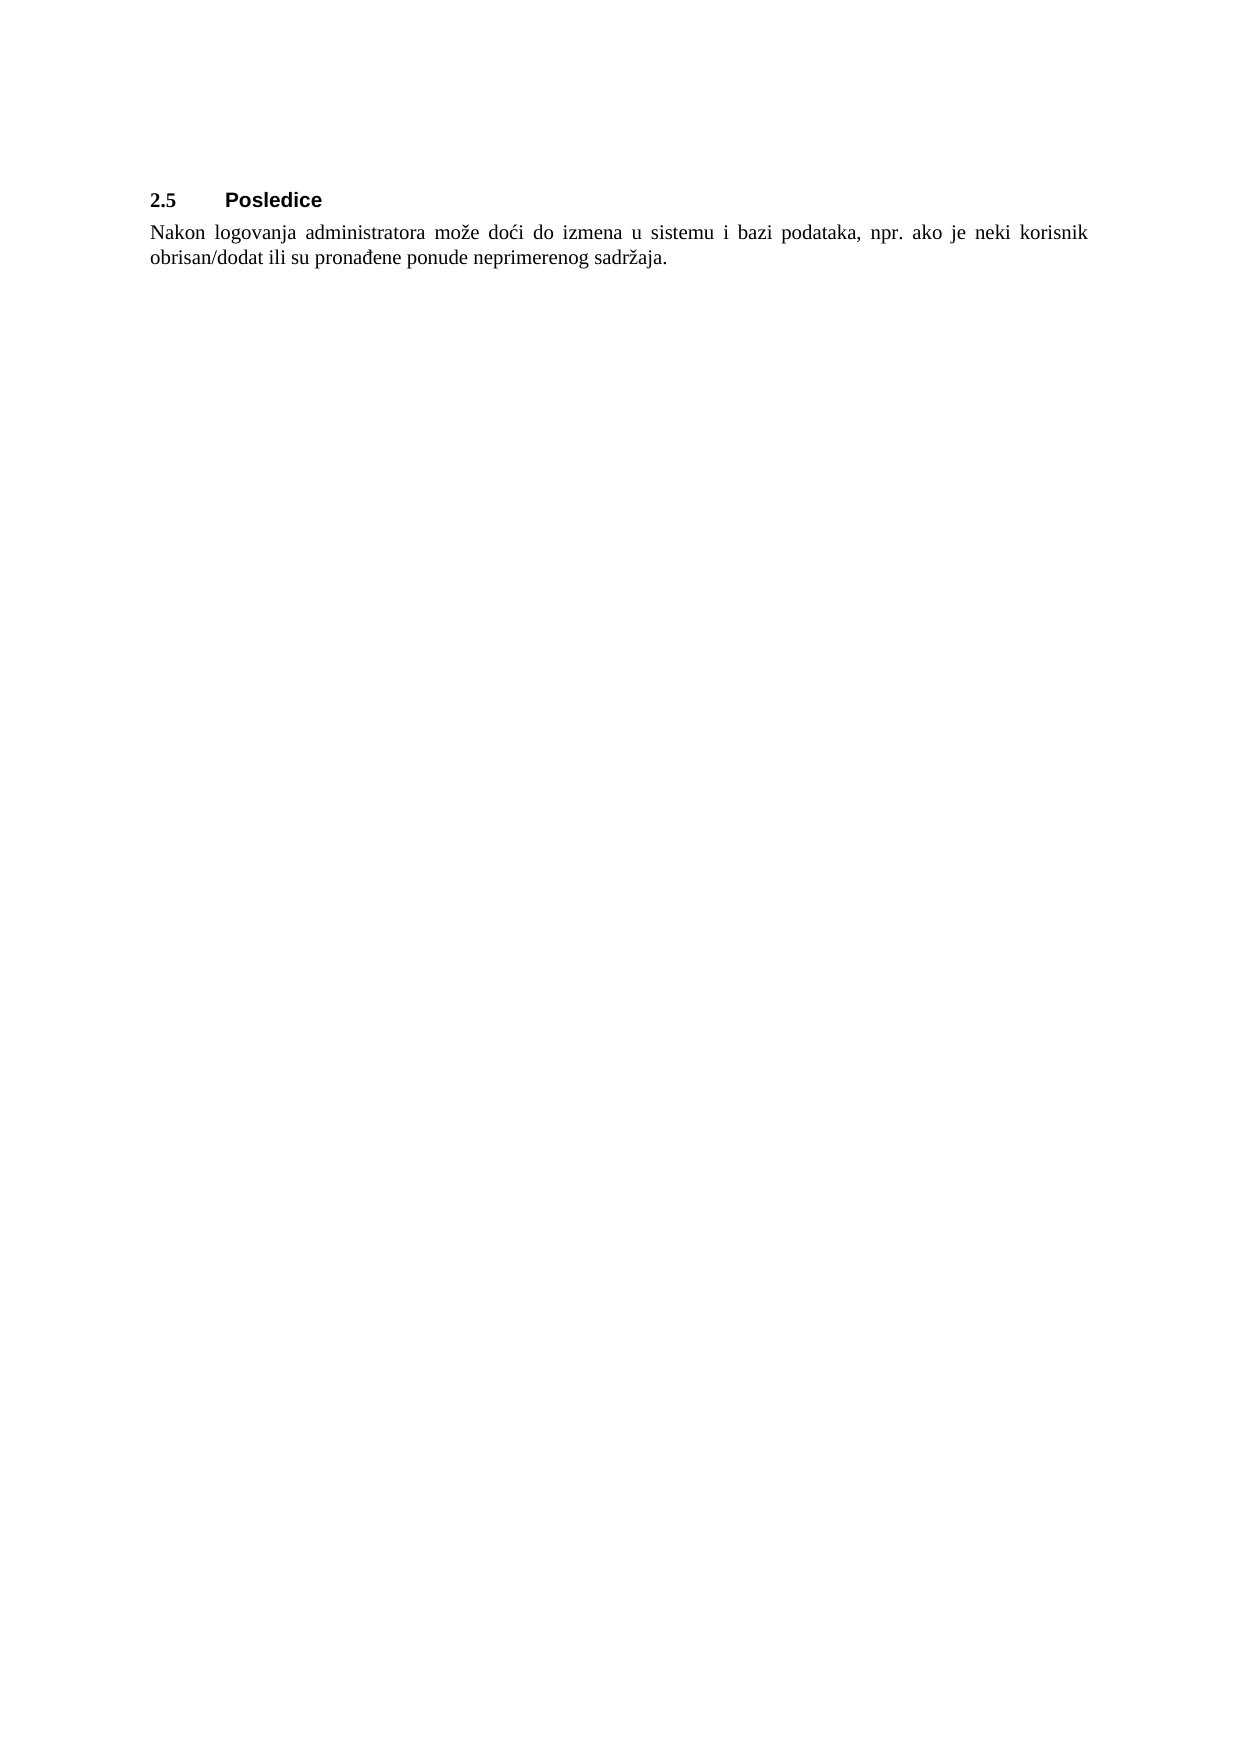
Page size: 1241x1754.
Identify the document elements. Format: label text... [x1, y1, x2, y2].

text Nakon logovanja administratora može doći do izmena u sistemu i bazi podataka, npr. ako je neki korisnik obrisan/dodat ili su pronađene ponude neprimerenog sadržaja. [150, 219, 1090, 269]
subtitle Posledice [150, 187, 1090, 212]
